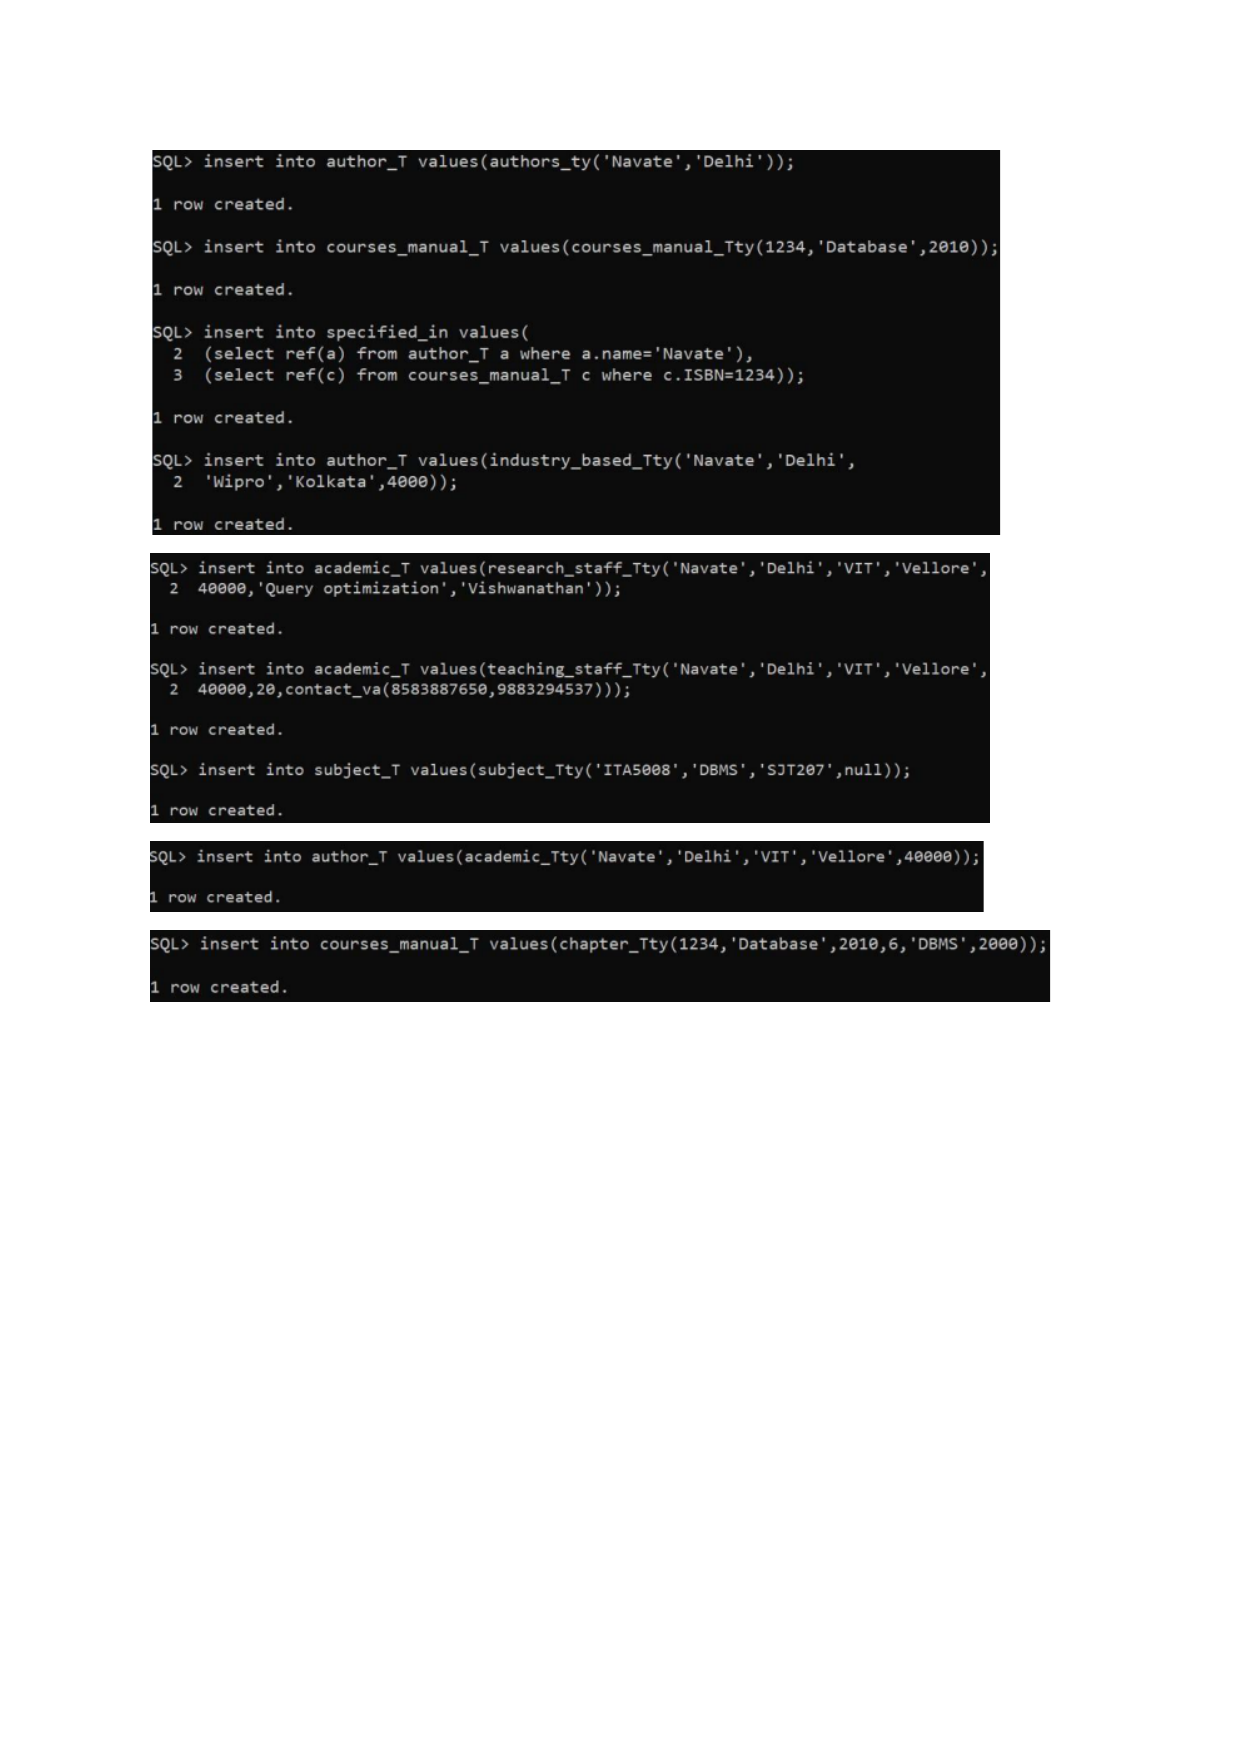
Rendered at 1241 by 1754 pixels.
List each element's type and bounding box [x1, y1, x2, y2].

picture [150, 150, 1001, 535]
picture [150, 930, 1050, 1002]
picture [150, 841, 984, 912]
picture [150, 553, 990, 823]
